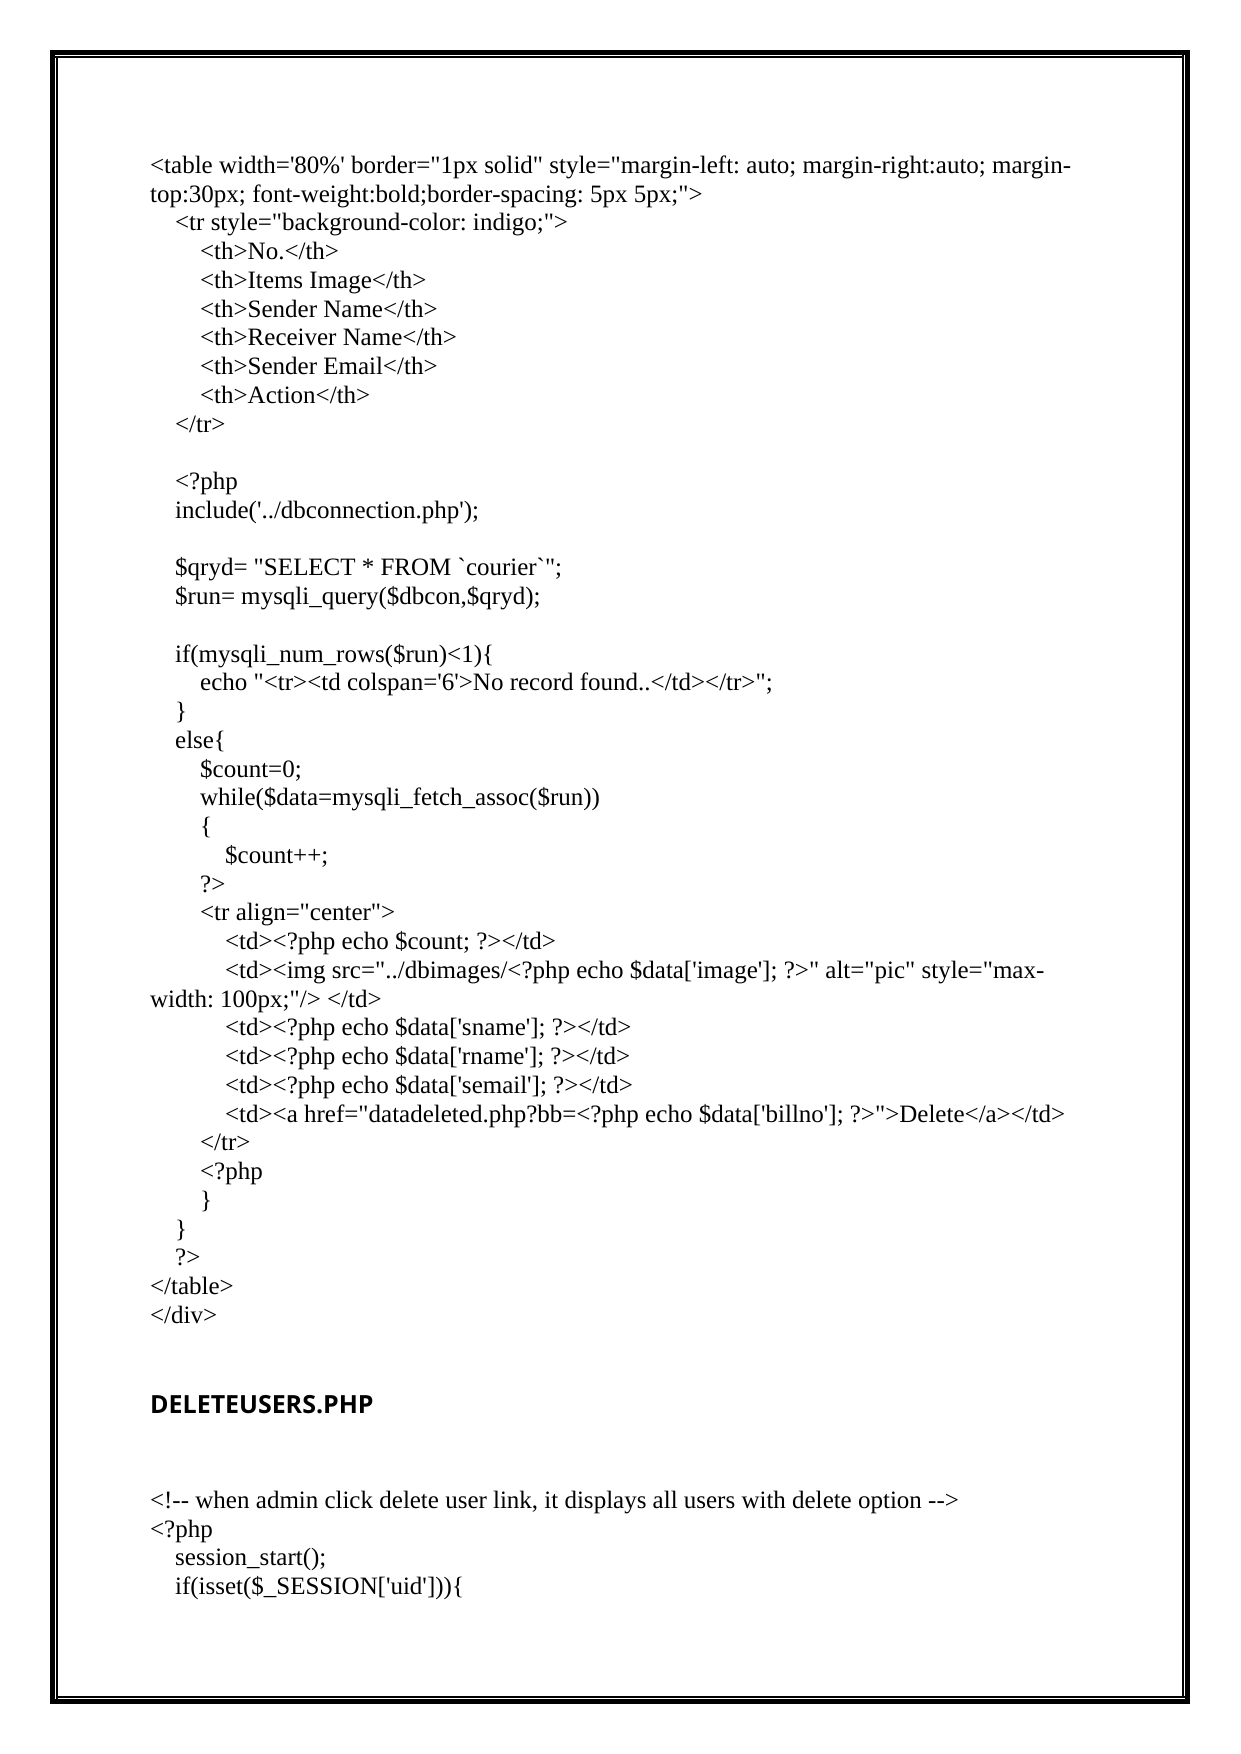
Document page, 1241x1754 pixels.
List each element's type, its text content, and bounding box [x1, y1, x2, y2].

text if(isset($_SESSION['uid'])){ [150, 1571, 1090, 1600]
text <th>Receiver Name</th> [150, 322, 1090, 351]
text include('../dbconnection.php'); [150, 495, 1090, 524]
text <th>Items Image</th> [150, 265, 1090, 294]
text DELETEUSERS.PHP [150, 1386, 1090, 1420]
text <?php [150, 466, 1090, 495]
text <td><a href="datadeleted.php?bb=<?php echo $data['billno']; ?>">Delete</a></td> [150, 1099, 1090, 1127]
text <th>Action</th> [150, 380, 1090, 409]
text <tr align="center"> [150, 897, 1090, 926]
text </div> [150, 1300, 1090, 1329]
text ?> [150, 1242, 1090, 1271]
text } [150, 1185, 1090, 1214]
text $qryd= "SELECT * FROM `courier`"; [150, 552, 1090, 581]
text <th>Sender Email</th> [150, 351, 1090, 380]
text echo "<tr><td colspan='6'>No record found..</td></tr>"; [150, 667, 1090, 696]
text } [150, 1214, 1090, 1242]
text <td><?php echo $data['sname']; ?></td> [150, 1012, 1090, 1041]
text <?php [150, 1156, 1090, 1185]
text </tr> [150, 409, 1090, 437]
text <th>No.</th> [150, 236, 1090, 265]
text <th>Sender Name</th> [150, 294, 1090, 322]
text if(mysqli_num_rows($run)<1){ [150, 639, 1090, 667]
text <table width='80%' border="1px solid" style="margin-left: auto; margin-right:auto; margin-top:30px; font-weight:bold;border-spacing: 5px 5px;"> [150, 150, 1090, 207]
text <?php [150, 1514, 1090, 1542]
text else{ [150, 725, 1090, 754]
text $count=0; [150, 754, 1090, 782]
text <td><img src="../dbimages/<?php echo $data['image']; ?>" alt="pic" style="max-width: 100px;"/> </td> [150, 955, 1090, 1012]
text while($data=mysqli_fetch_assoc($run)) [150, 782, 1090, 811]
text session_start(); [150, 1542, 1090, 1571]
text ?> [150, 869, 1090, 897]
text </table> [150, 1271, 1090, 1300]
text { [150, 811, 1090, 840]
text <td><?php echo $data['rname']; ?></td> [150, 1041, 1090, 1070]
text <td><?php echo $count; ?></td> [150, 926, 1090, 955]
text </tr> [150, 1127, 1090, 1156]
text <tr style="background-color: indigo;"> [150, 207, 1090, 236]
text <td><?php echo $data['semail']; ?></td> [150, 1070, 1090, 1099]
text } [150, 696, 1090, 725]
text $run= mysqli_query($dbcon,$qryd); [150, 581, 1090, 610]
text $count++; [150, 840, 1090, 869]
text <!-- when admin click delete user link, it displays all users with delete option --> [150, 1485, 1090, 1514]
